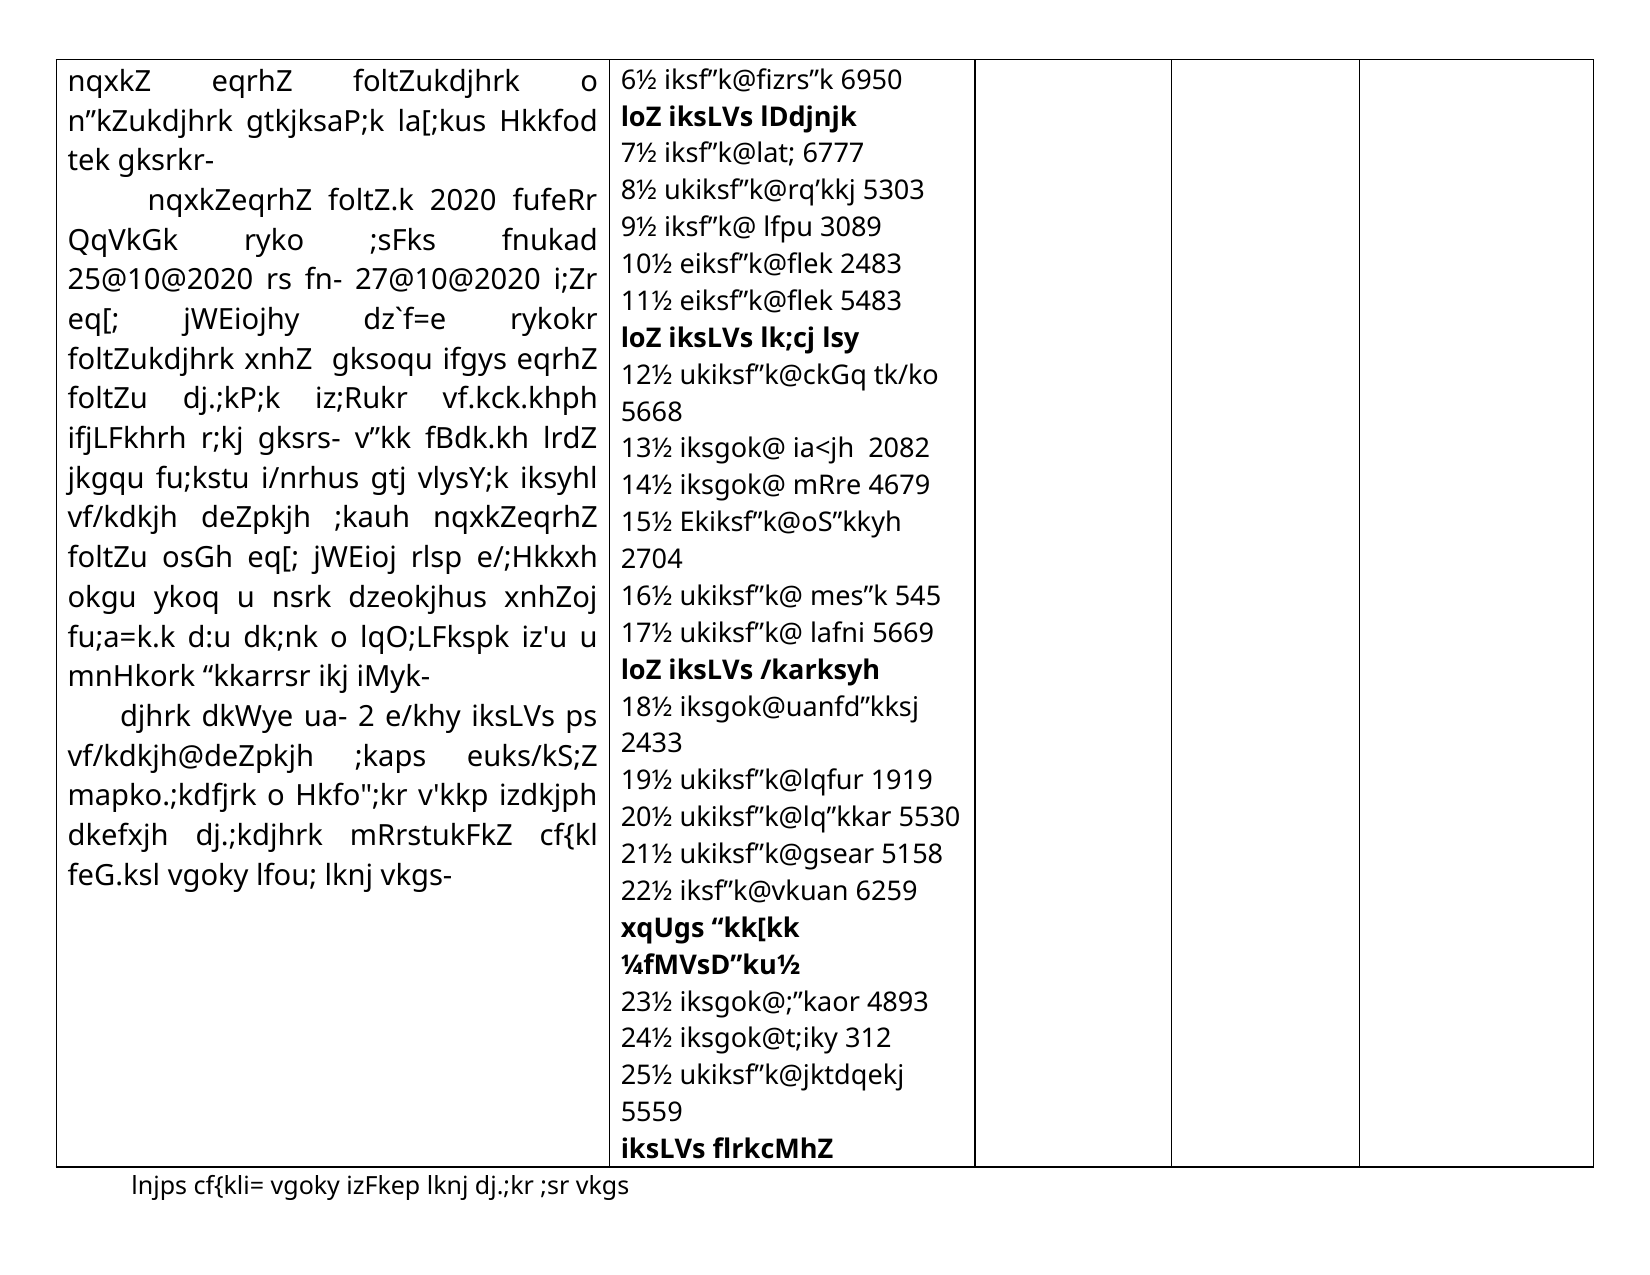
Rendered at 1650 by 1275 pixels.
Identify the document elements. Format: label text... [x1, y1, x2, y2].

text lnjps cf{kli= vgoky izFkep lknj dj.;kr ;sr vkgs [131, 1167, 1641, 1202]
table_cell [976, 60, 1171, 1166]
table_cell [1172, 60, 1359, 1166]
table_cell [57, 60, 609, 1166]
table_cell [1360, 60, 1593, 1166]
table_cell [610, 60, 974, 1166]
